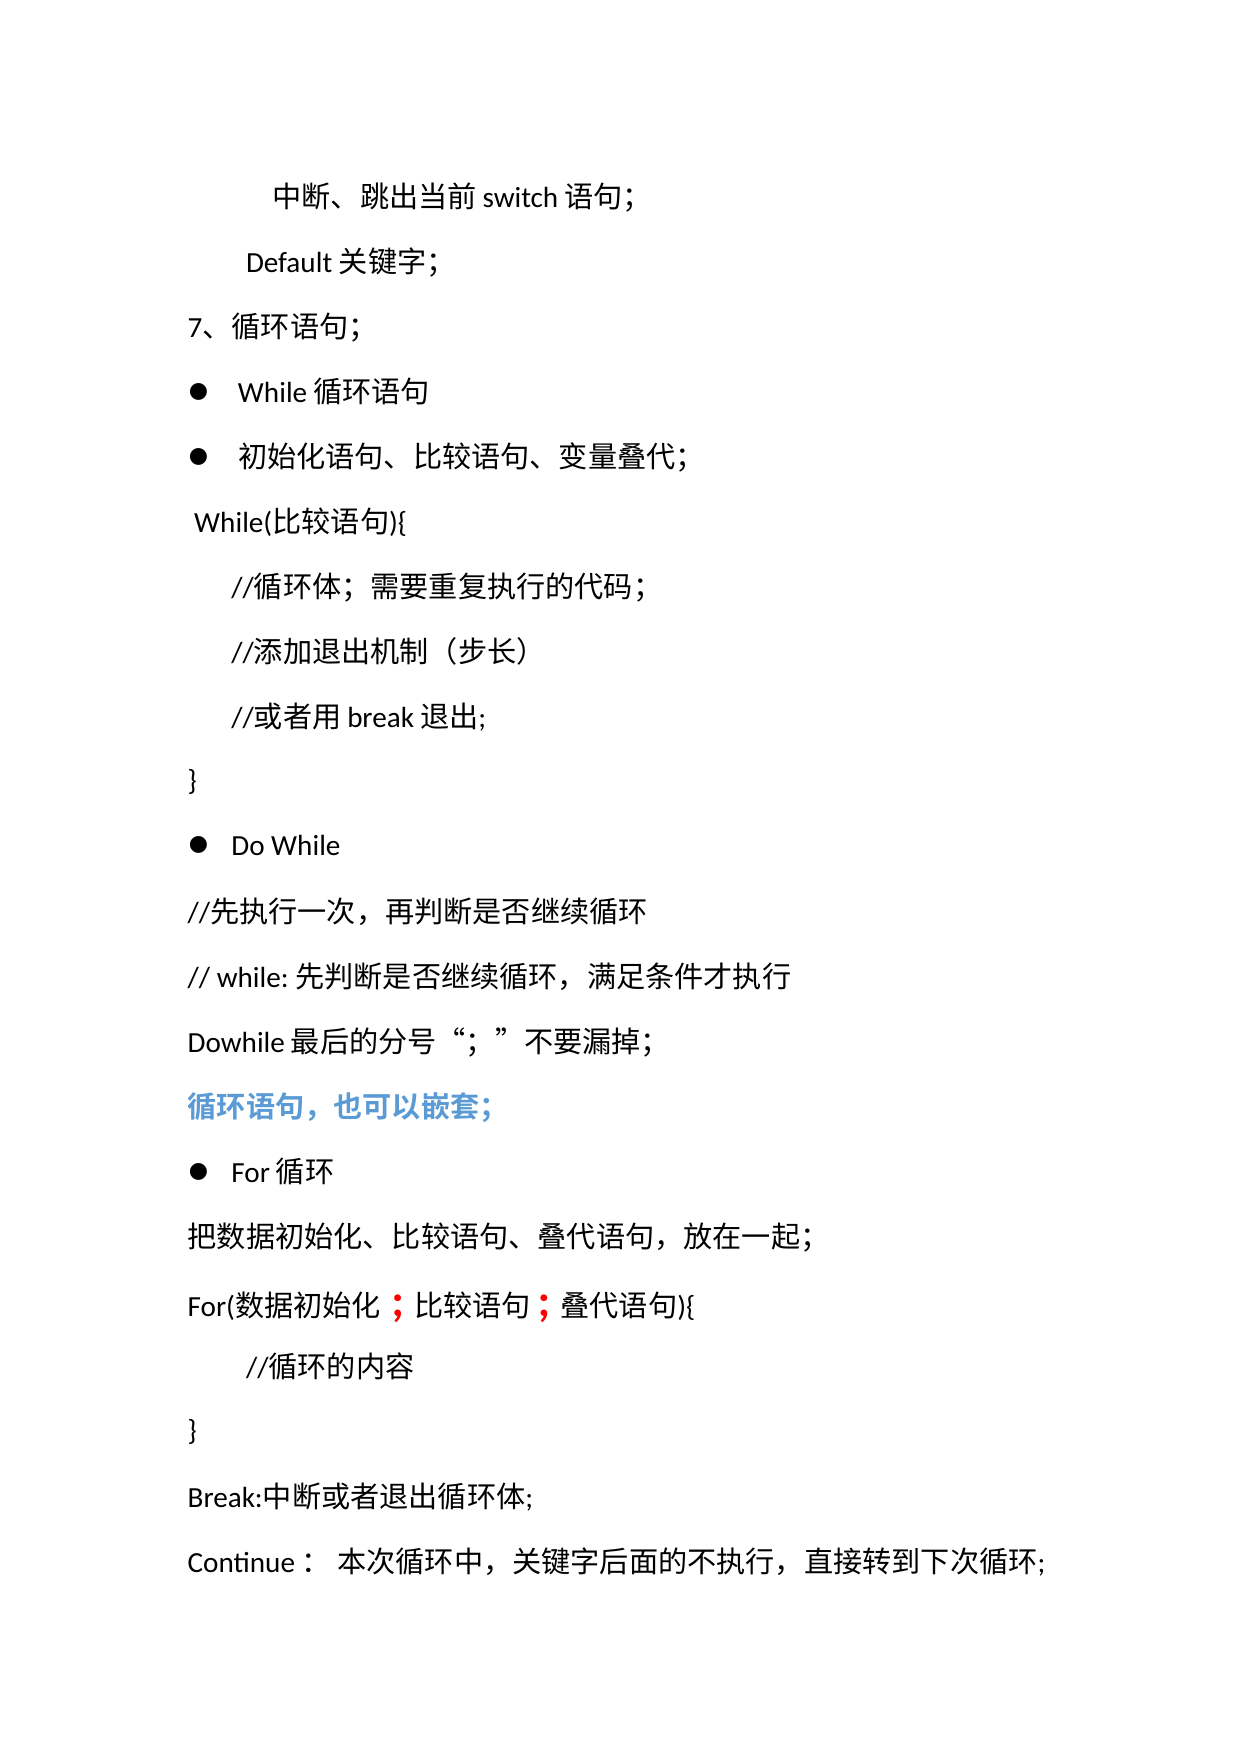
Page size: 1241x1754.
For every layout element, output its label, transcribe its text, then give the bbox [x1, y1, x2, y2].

list //添加退出机制（步长） [187, 617, 1053, 682]
list //循环的内容 [187, 1332, 1053, 1397]
list While(比较语句){ [187, 487, 1053, 552]
list 初始化语句、比较语句、变量叠代； [187, 422, 1053, 487]
list Do While [187, 812, 1053, 877]
list While循环语句 [187, 357, 1053, 422]
list Default 关键字； [187, 227, 1053, 292]
list Break:中断或者退出循环体; [187, 1462, 1053, 1527]
list For循环 [187, 1137, 1053, 1202]
list 把数据初始化、比较语句、叠代语句，放在一起； [187, 1202, 1053, 1267]
list Dowhile最后的分号“；”不要漏掉； [187, 1007, 1053, 1072]
list } [187, 747, 1053, 812]
list //或者用break退出; [187, 682, 1053, 747]
list //循环体；需要重复执行的代码； [187, 552, 1053, 617]
list 循环语句，也可以嵌套； [187, 1072, 1053, 1137]
list // while: 先判断是否继续循环，满足条件才执行 [187, 942, 1053, 1007]
list } [187, 1397, 1053, 1462]
list For(数据初始化 ; 比较语句 ; 叠代语句){ [187, 1267, 1053, 1332]
list Continue ： 本次循环中，关键字后面的不执行，直接转到下次循环; [187, 1527, 1053, 1592]
list 循环语句； [187, 292, 1053, 357]
list 中断、跳出当前switch语句； [187, 162, 1053, 227]
list //先执行一次，再判断是否继续循环 [187, 877, 1053, 942]
